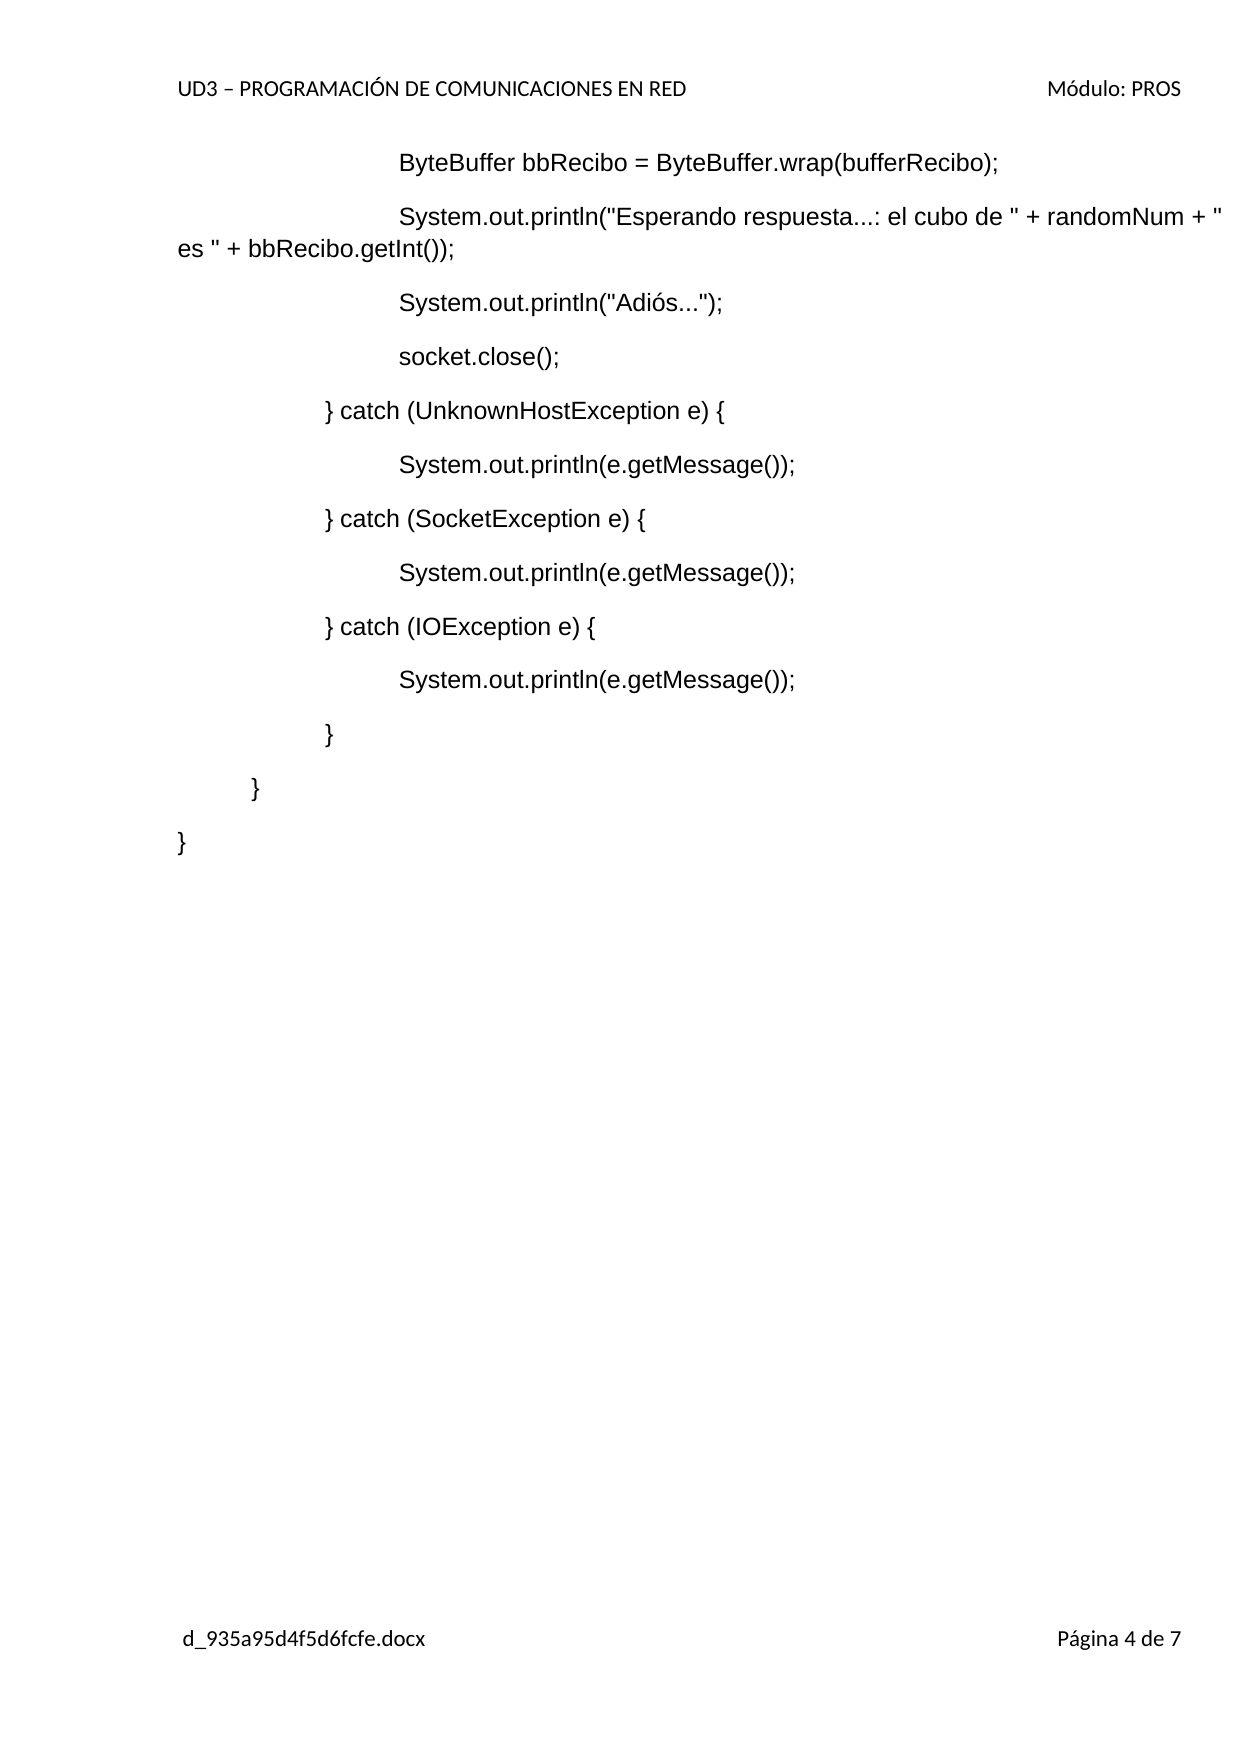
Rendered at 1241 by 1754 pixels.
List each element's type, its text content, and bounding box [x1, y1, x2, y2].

text System.out.println(e.getMessage()); [177, 558, 1226, 586]
text System.out.println("Esperando respuesta...: el cubo de " + randomNum + " es " + bbRecibo.getInt()); [177, 201, 1226, 263]
text } [177, 719, 1226, 748]
text ByteBuffer bbRecibo = ByteBuffer.wrap(bufferRecibo); [177, 148, 1226, 176]
text } catch (IOException e) { [177, 611, 1226, 640]
text System.out.println("Adiós..."); [177, 288, 1226, 317]
text } [177, 773, 1226, 802]
text System.out.println(e.getMessage()); [177, 450, 1226, 479]
text socket.close(); [177, 342, 1226, 371]
text } [177, 827, 1226, 856]
text System.out.println(e.getMessage()); [177, 665, 1226, 694]
text } catch (UnknownHostException e) { [177, 396, 1226, 425]
text } catch (SocketException e) { [177, 504, 1226, 532]
